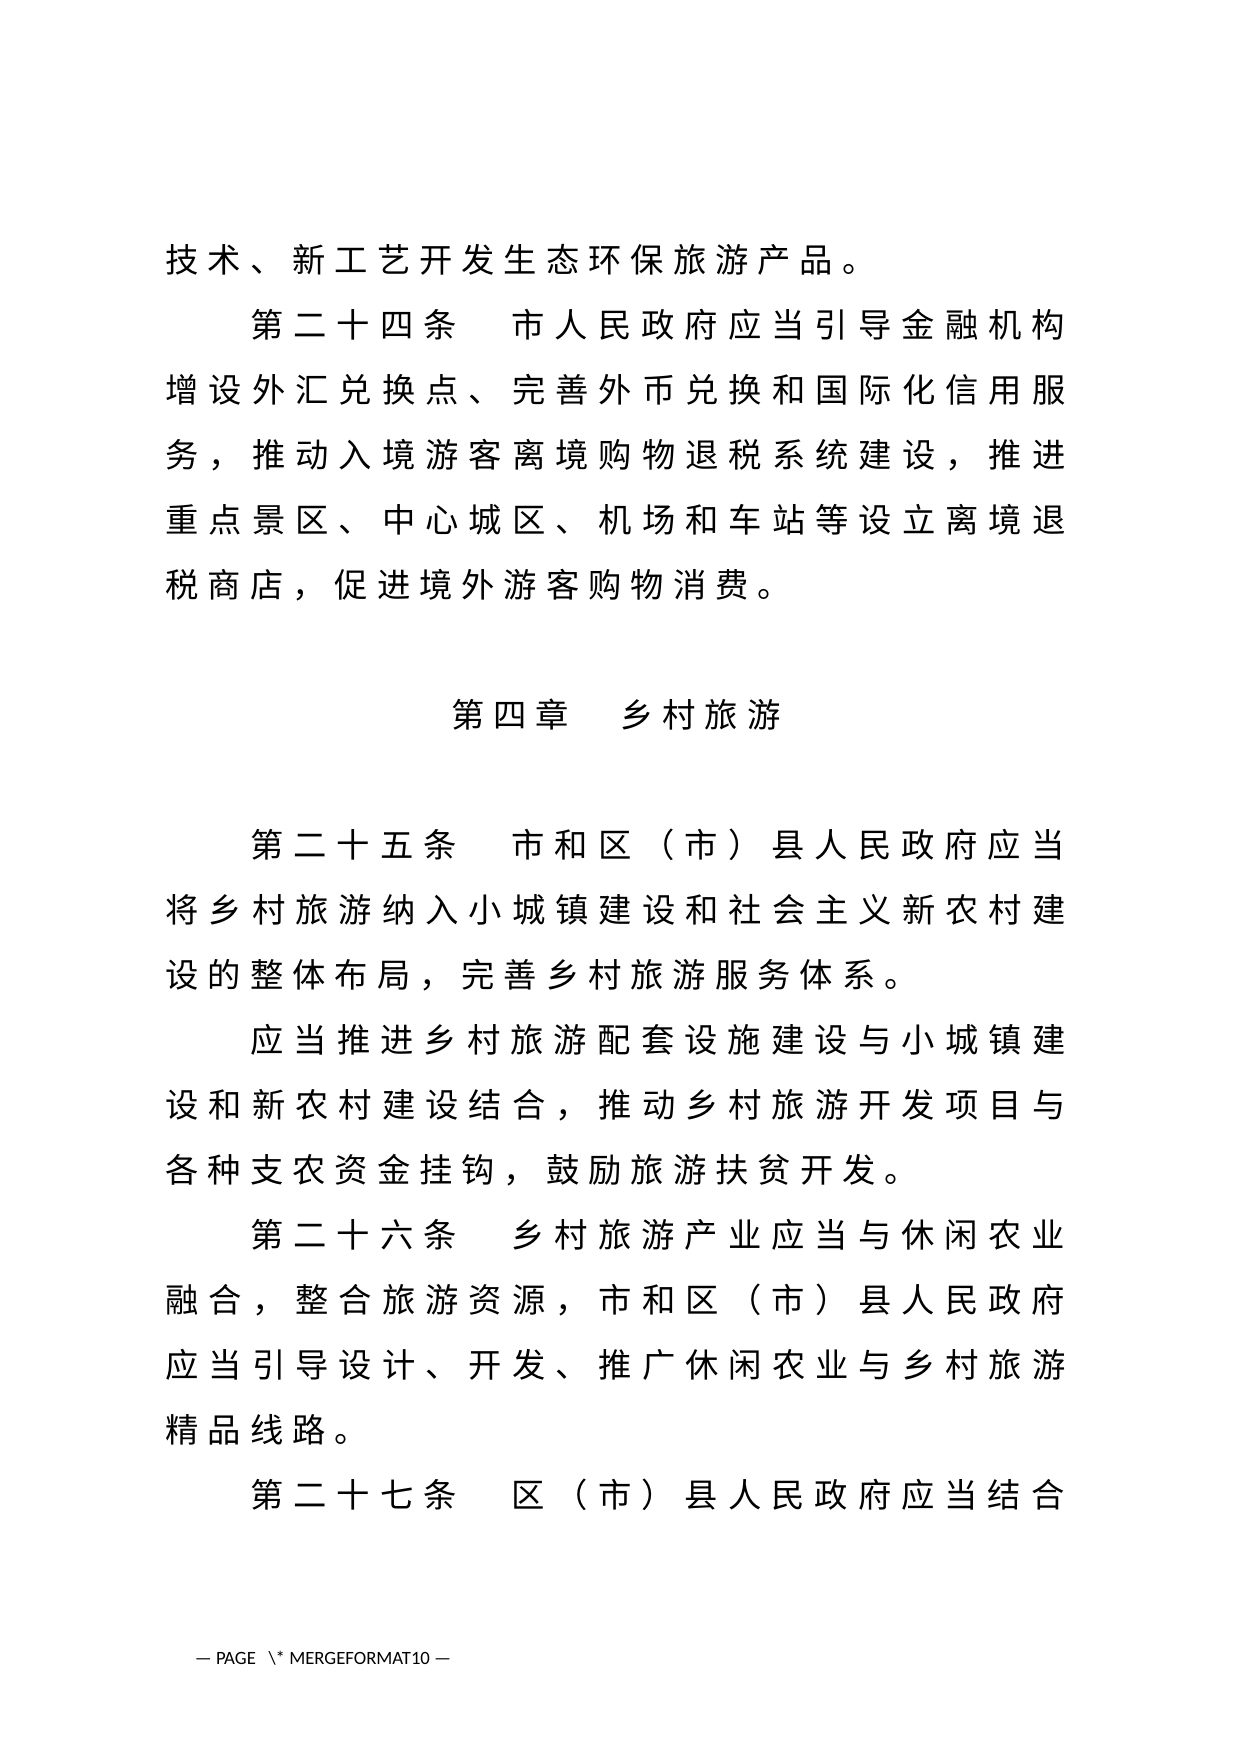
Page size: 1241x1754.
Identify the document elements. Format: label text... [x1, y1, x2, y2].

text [165, 226, 1075, 291]
text 第二十六条 乡村旅游产业应当与休闲农业融合，整合旅游资源，市和区（市）县人民政府应当引导设计、开发、推广休闲农业与乡村旅游精品线路。 [165, 1201, 1075, 1461]
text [165, 1461, 1075, 1526]
text 第二十五条 市和区（市）县人民政府应当将乡村旅游纳入小城镇建设和社会主义新农村建设的整体布局，完善乡村旅游服务体系。 [165, 811, 1075, 1006]
text 应当推进乡村旅游配套设施建设与小城镇建设和新农村建设结合，推动乡村旅游开发项目与各种支农资金挂钩，鼓励旅游扶贫开发。 [165, 1006, 1075, 1201]
text 第二十四条 市人民政府应当引导金融机构增设外汇兑换点、完善外币兑换和国际化信用服务，推动入境游客离境购物退税系统建设，推进重点景区、中心城区、机场和车站等设立离境退税商店，促进境外游客购物消费。 [165, 291, 1075, 616]
text 第四章 乡村旅游 [165, 681, 1075, 746]
